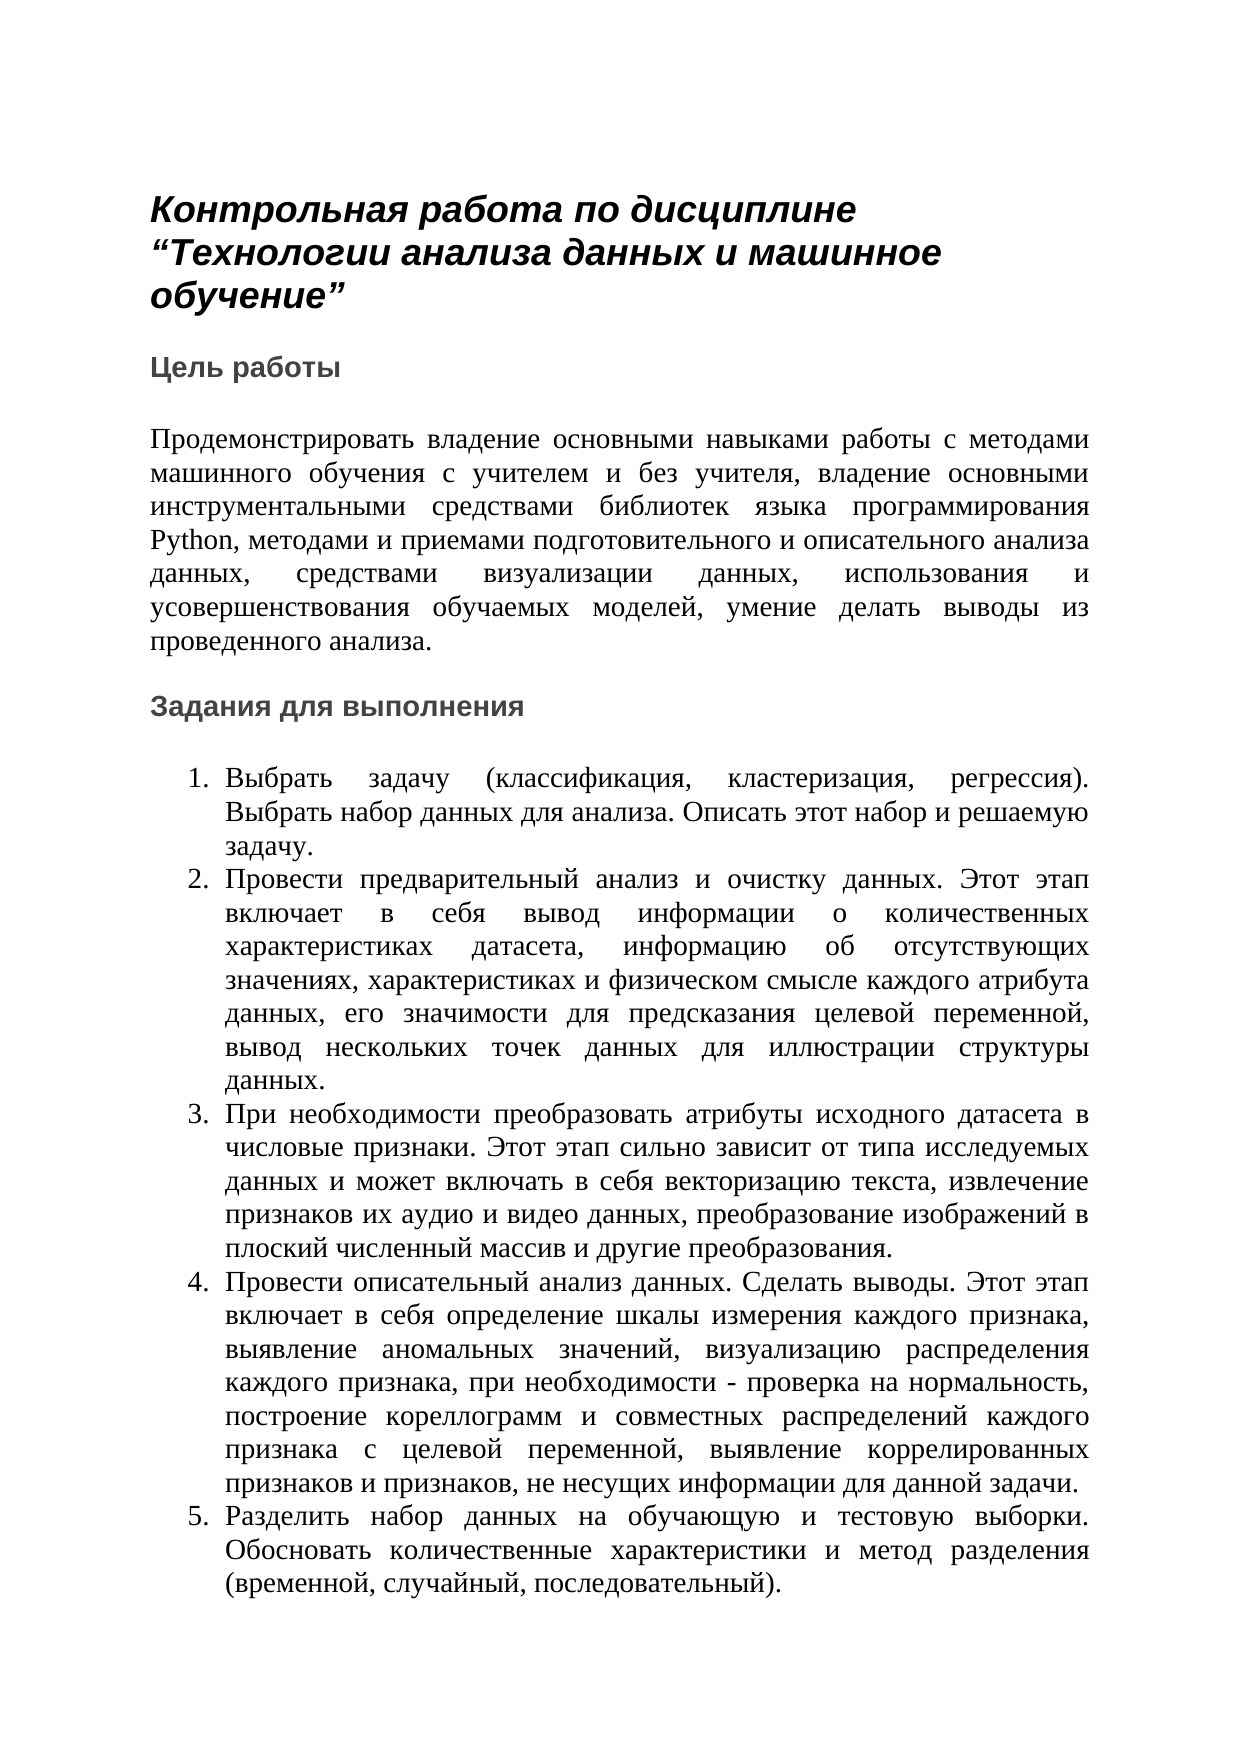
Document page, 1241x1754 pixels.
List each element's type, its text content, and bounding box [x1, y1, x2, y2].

subtitle Цель работы [150, 350, 1090, 384]
list При необходимости преобразовать атрибуты исходного датасета в числовые признаки. Этот этап сильно зависит от типа исследуемых данных и может включать в себя векторизацию текста, извлечение признаков их аудио и видео данных, преобразование изображений в плоский численный массив и другие преобразования. [187, 1096, 1090, 1264]
text Продемонстрировать владение основными навыками работы с методами машинного обучения с учителем и без учителя, владение основными инструментальными средствами библиотек языка программирования Python, методами и приемами подготовительного и описательного анализа данных, средствами визуализации данных, использования и усовершенствования обучаемых моделей, умение делать выводы из проведенного анализа. [150, 421, 1090, 656]
list Провести предварительный анализ и очистку данных. Этот этап включает в себя вывод информации о количественных характеристиках датасета, информацию об отсутствующих значениях, характеристиках и физическом смысле каждого атрибута данных, его значимости для предсказания целевой переменной, вывод нескольких точек данных для иллюстрации структуры данных. [187, 861, 1090, 1096]
list Провести описательный анализ данных. Сделать выводы. Этот этап включает в себя определение шкалы измерения каждого признака, выявление аномальных значений, визуализацию распределения каждого признака, при необходимости - проверка на нормальность, построение кореллограмм и совместных распределений каждого признака с целевой переменной, выявление коррелированных признаков и признаков, не несущих информации для данной задачи. [187, 1264, 1090, 1498]
subtitle Задания для выполнения [150, 689, 1090, 723]
list Разделить набор данных на обучающую и тестовую выборки. Обосновать количественные характеристики и метод разделения (временной, случайный, последовательный). [187, 1498, 1090, 1599]
list Выбрать задачу (классификация, кластеризация, регрессия). Выбрать набор данных для анализа. Описать этот набор и решаемую задачу. [187, 761, 1090, 861]
subtitle Контрольная работа по дисциплине “Технологии анализа данных и машинное обучение” [150, 187, 1090, 317]
